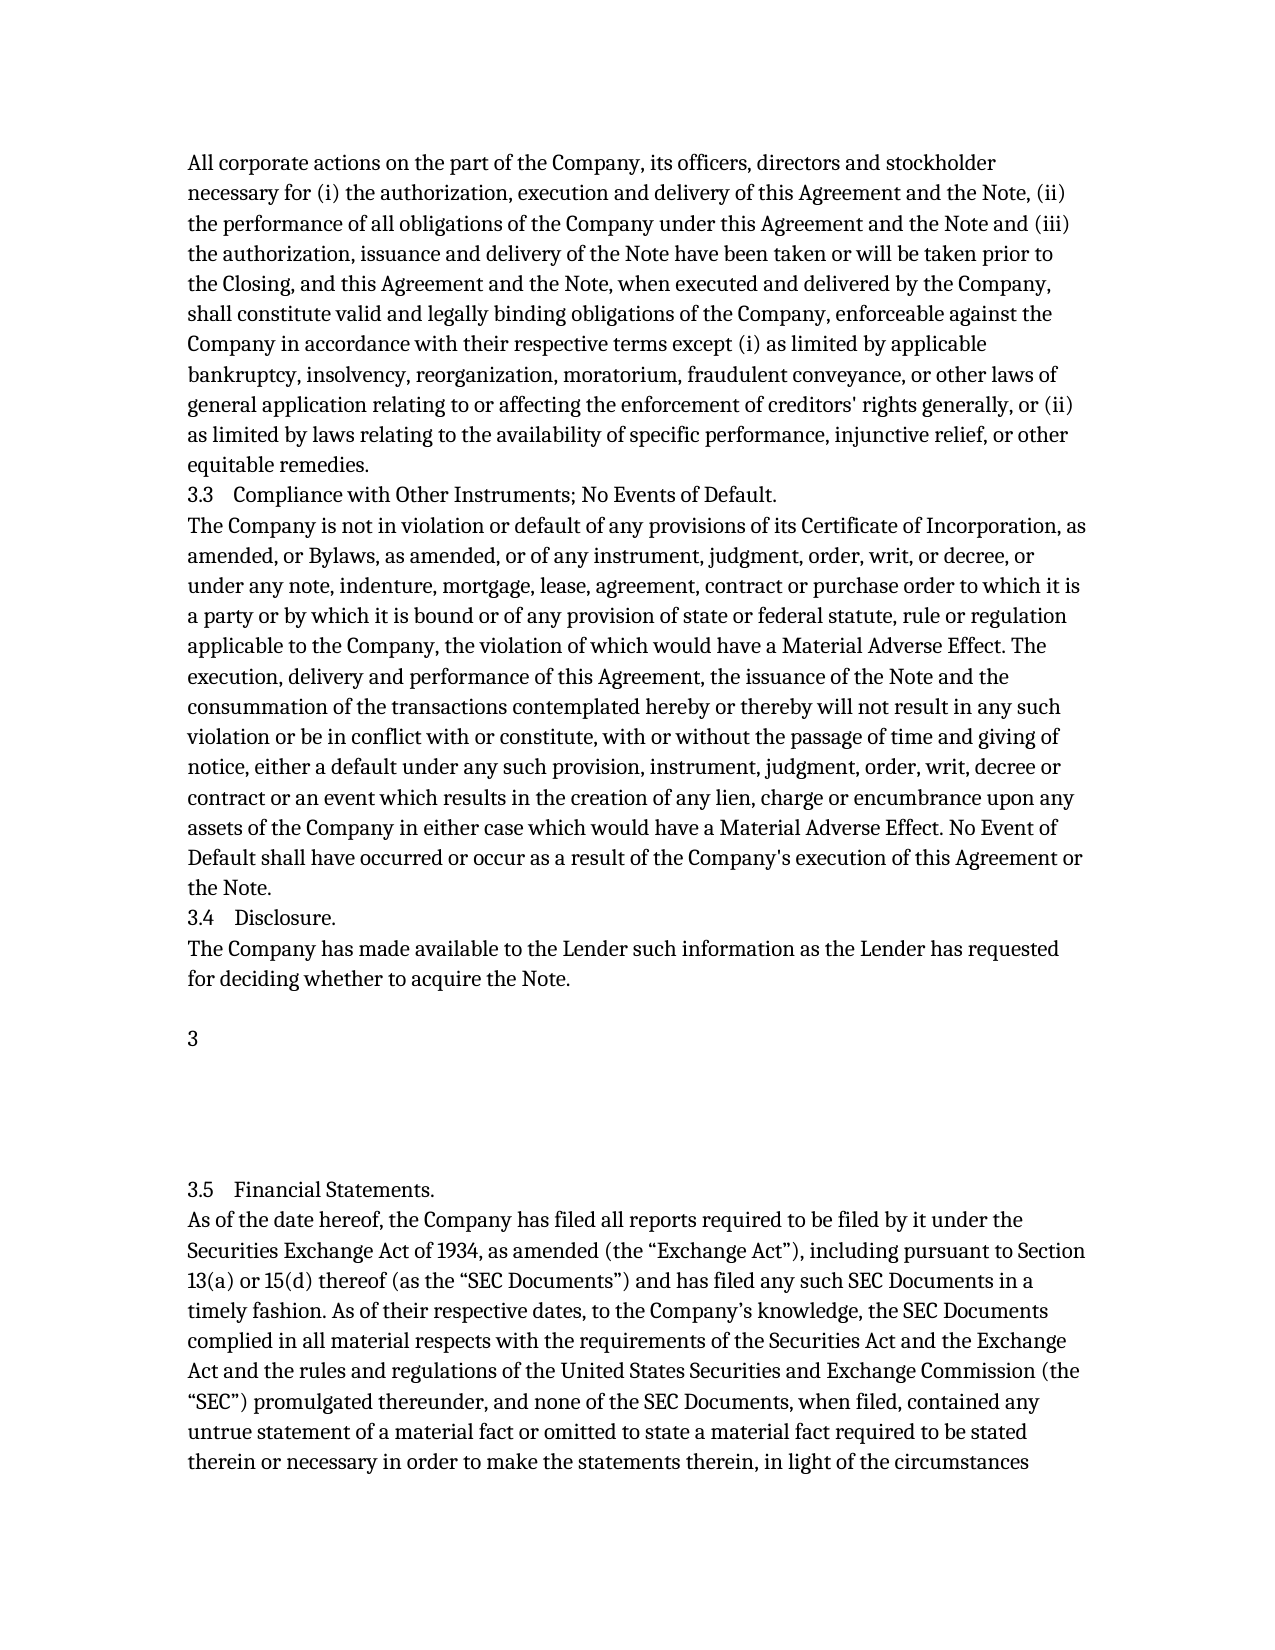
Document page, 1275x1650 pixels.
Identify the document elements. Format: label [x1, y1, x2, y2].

text [187, 150, 1087, 1475]
